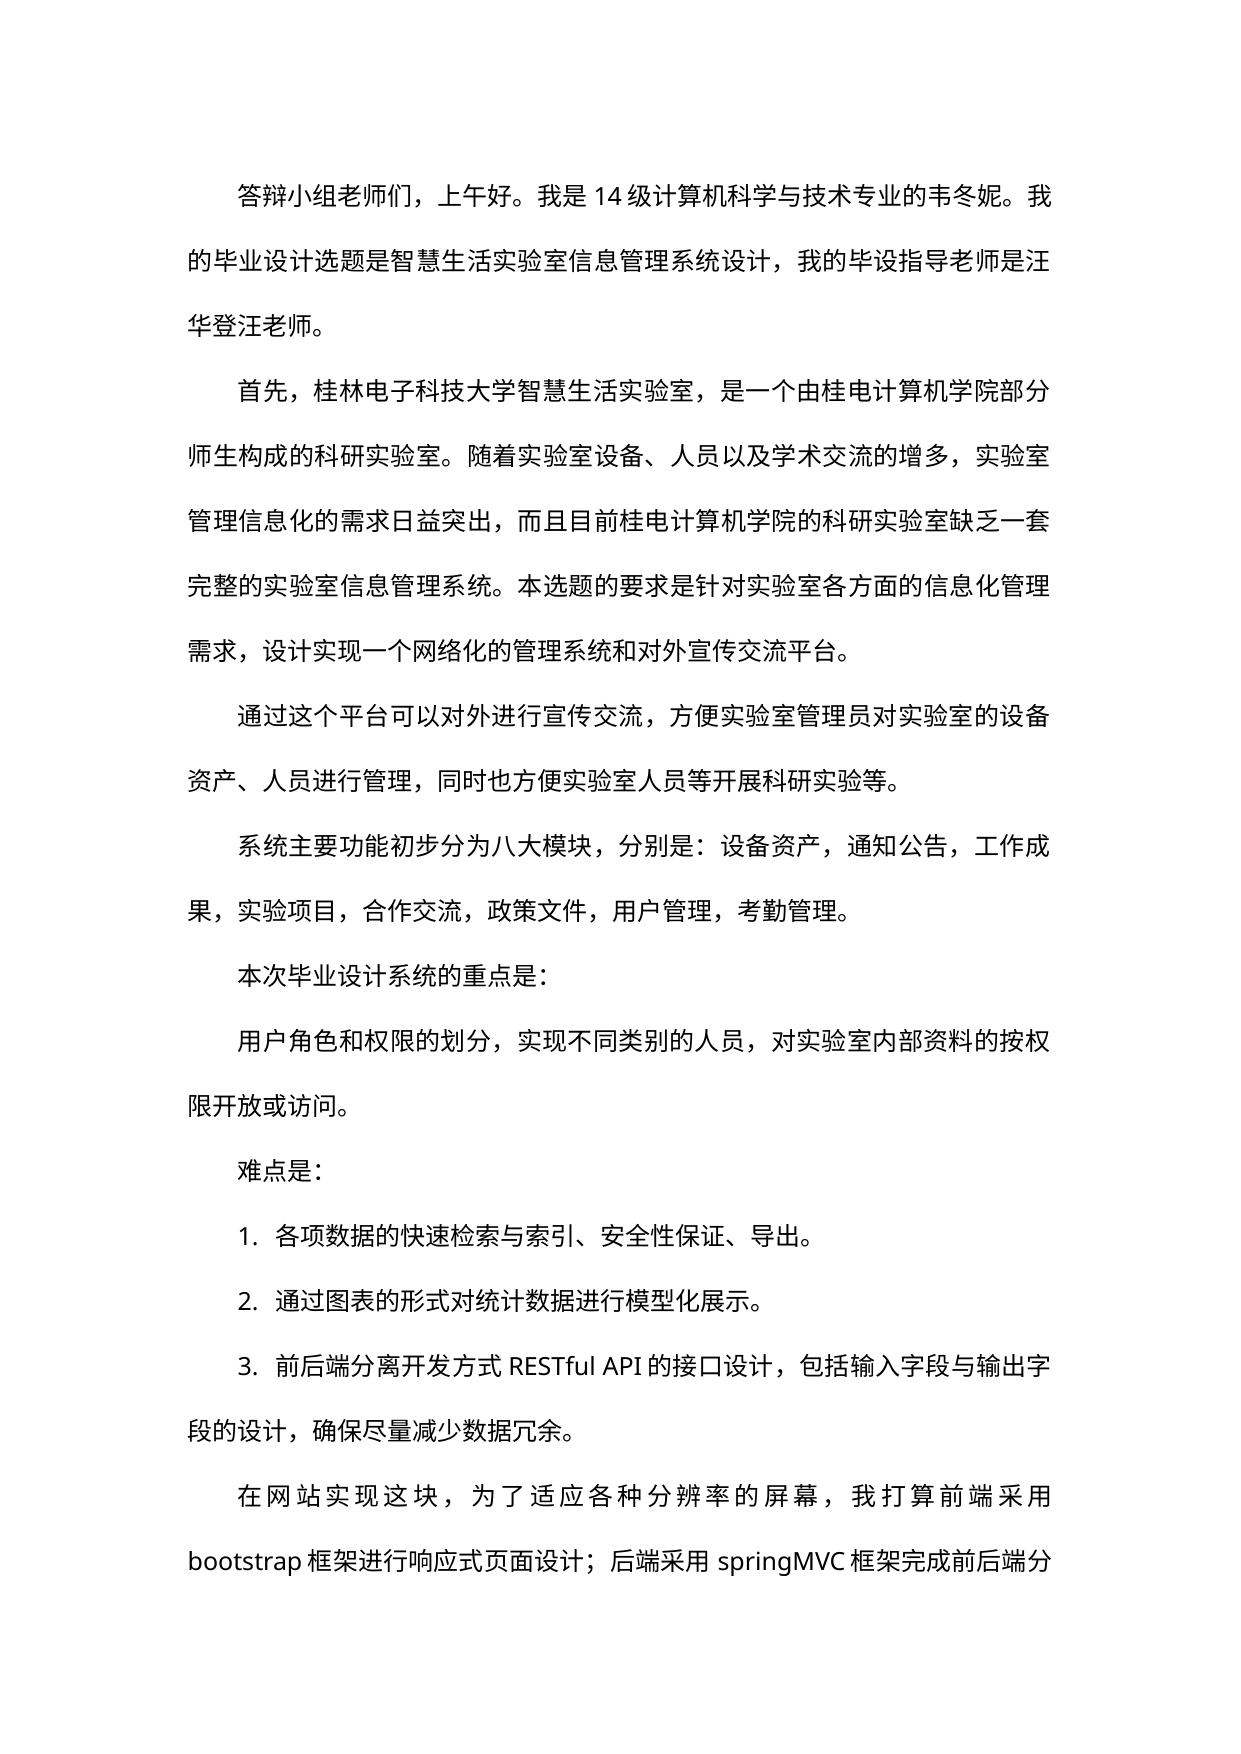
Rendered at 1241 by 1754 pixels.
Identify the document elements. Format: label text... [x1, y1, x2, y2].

text 用户角色和权限的划分，实现不同类别的人员，对实验室内部资料的按权限开放或访问。 [187, 1007, 1053, 1137]
text 通过这个平台可以对外进行宣传交流，方便实验室管理员对实验室的设备资产、人员进行管理，同时也方便实验室人员等开展科研实验等。 [187, 682, 1053, 812]
text 3. 前后端分离开发方式RESTful API的接口设计，包括输入字段与输出字段的设计，确保尽量减少数据冗余。 [187, 1332, 1053, 1462]
text 本次毕业设计系统的重点是： [187, 942, 1053, 1007]
text 1. 各项数据的快速检索与索引、安全性保证、导出。 [187, 1202, 1053, 1267]
text 首先，桂林电子科技大学智慧生活实验室，是一个由桂电计算机学院部分师生构成的科研实验室。随着实验室设备、人员以及学术交流的增多，实验室管理信息化的需求日益突出，而且目前桂电计算机学院的科研实验室缺乏一套完整的实验室信息管理系统。本选题的要求是针对实验室各方面的信息化管理需求，设计实现一个网络化的管理系统和对外宣传交流平台。 [187, 357, 1053, 682]
text 2. 通过图表的形式对统计数据进行模型化展示。 [187, 1267, 1053, 1332]
text 难点是： [187, 1137, 1053, 1202]
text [187, 1462, 1053, 1592]
text 系统主要功能初步分为八大模块，分别是：设备资产，通知公告，工作成果，实验项目，合作交流，政策文件，用户管理，考勤管理。 [187, 812, 1053, 942]
text 答辩小组老师们，上午好。我是14级计算机科学与技术专业的韦冬妮。我的毕业设计选题是智慧生活实验室信息管理系统设计，我的毕设指导老师是汪华登汪老师。 [187, 162, 1053, 357]
